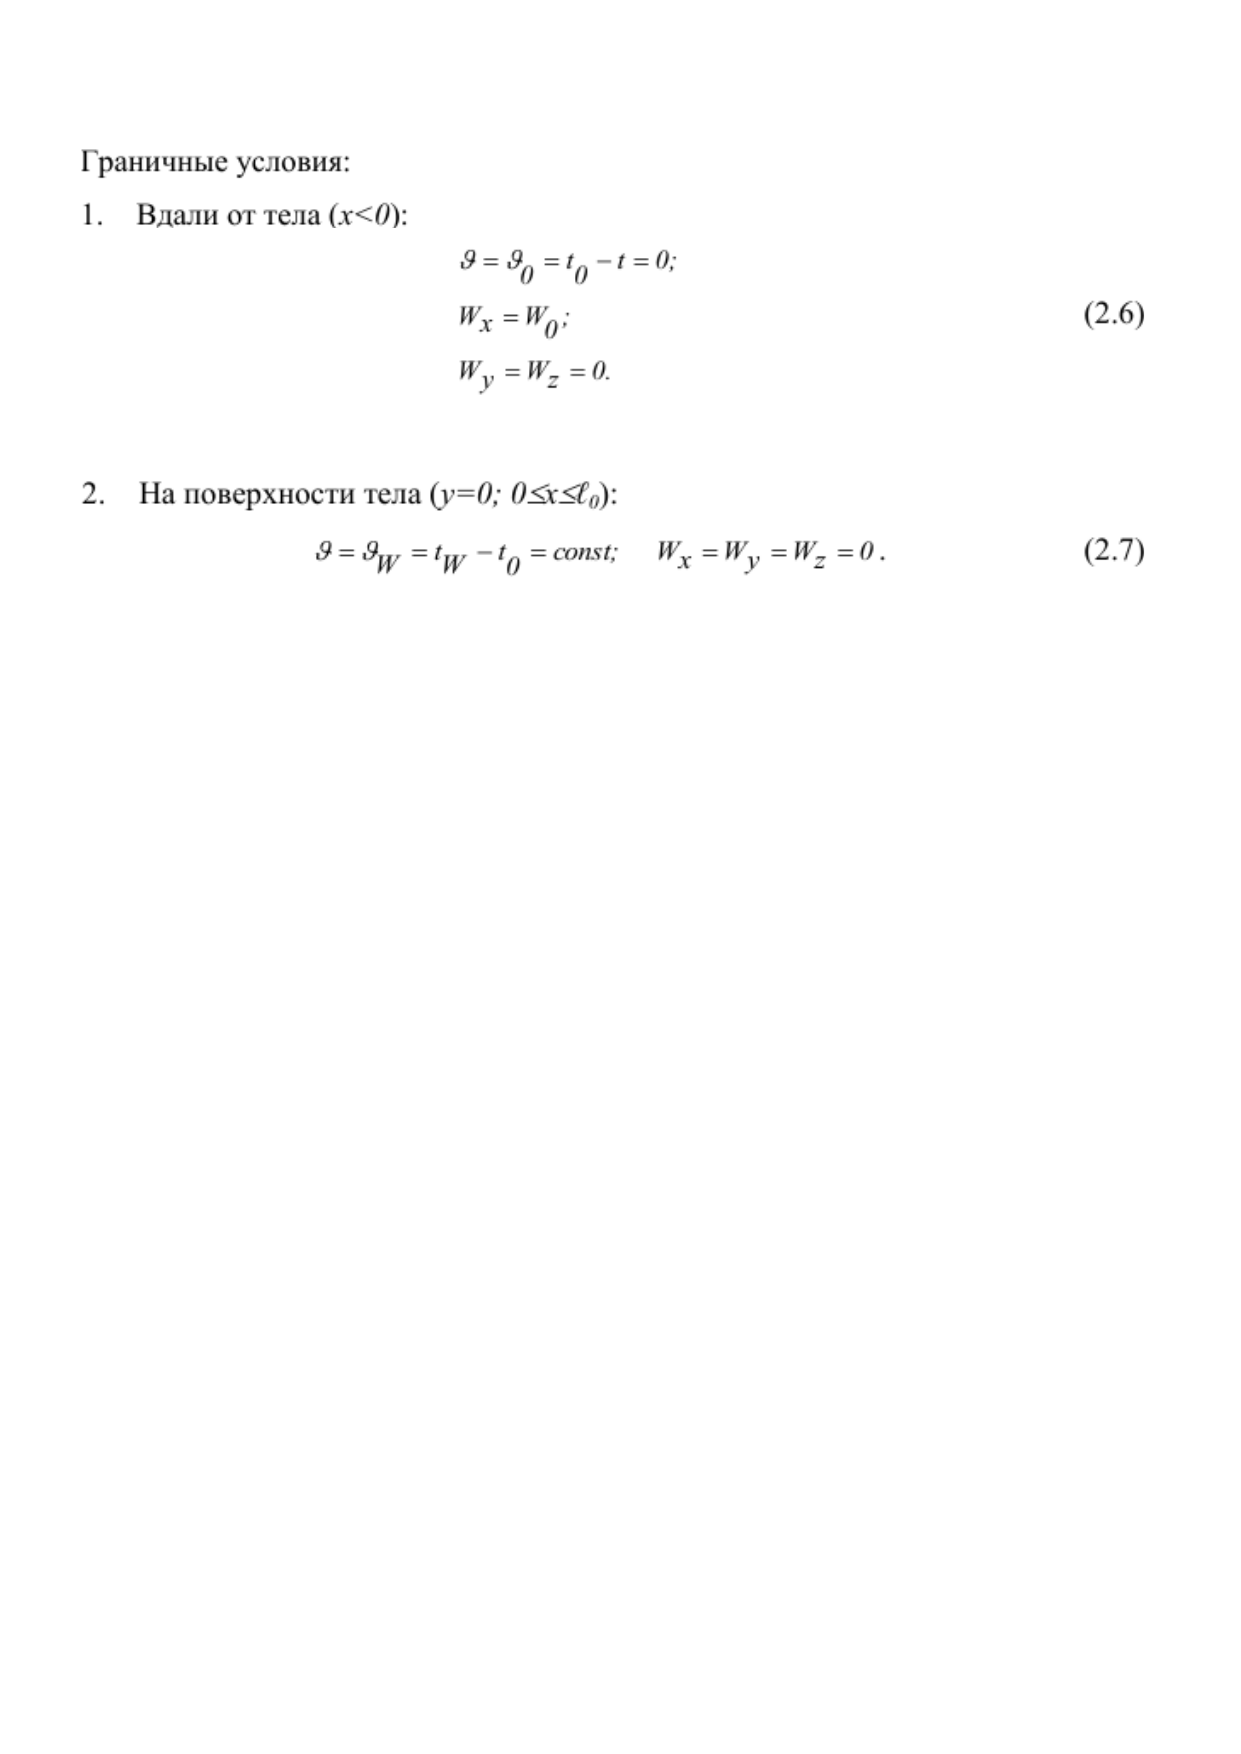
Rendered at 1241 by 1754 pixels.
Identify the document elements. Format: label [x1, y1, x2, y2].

picture [81, 244, 1145, 589]
picture [81, 118, 1145, 228]
